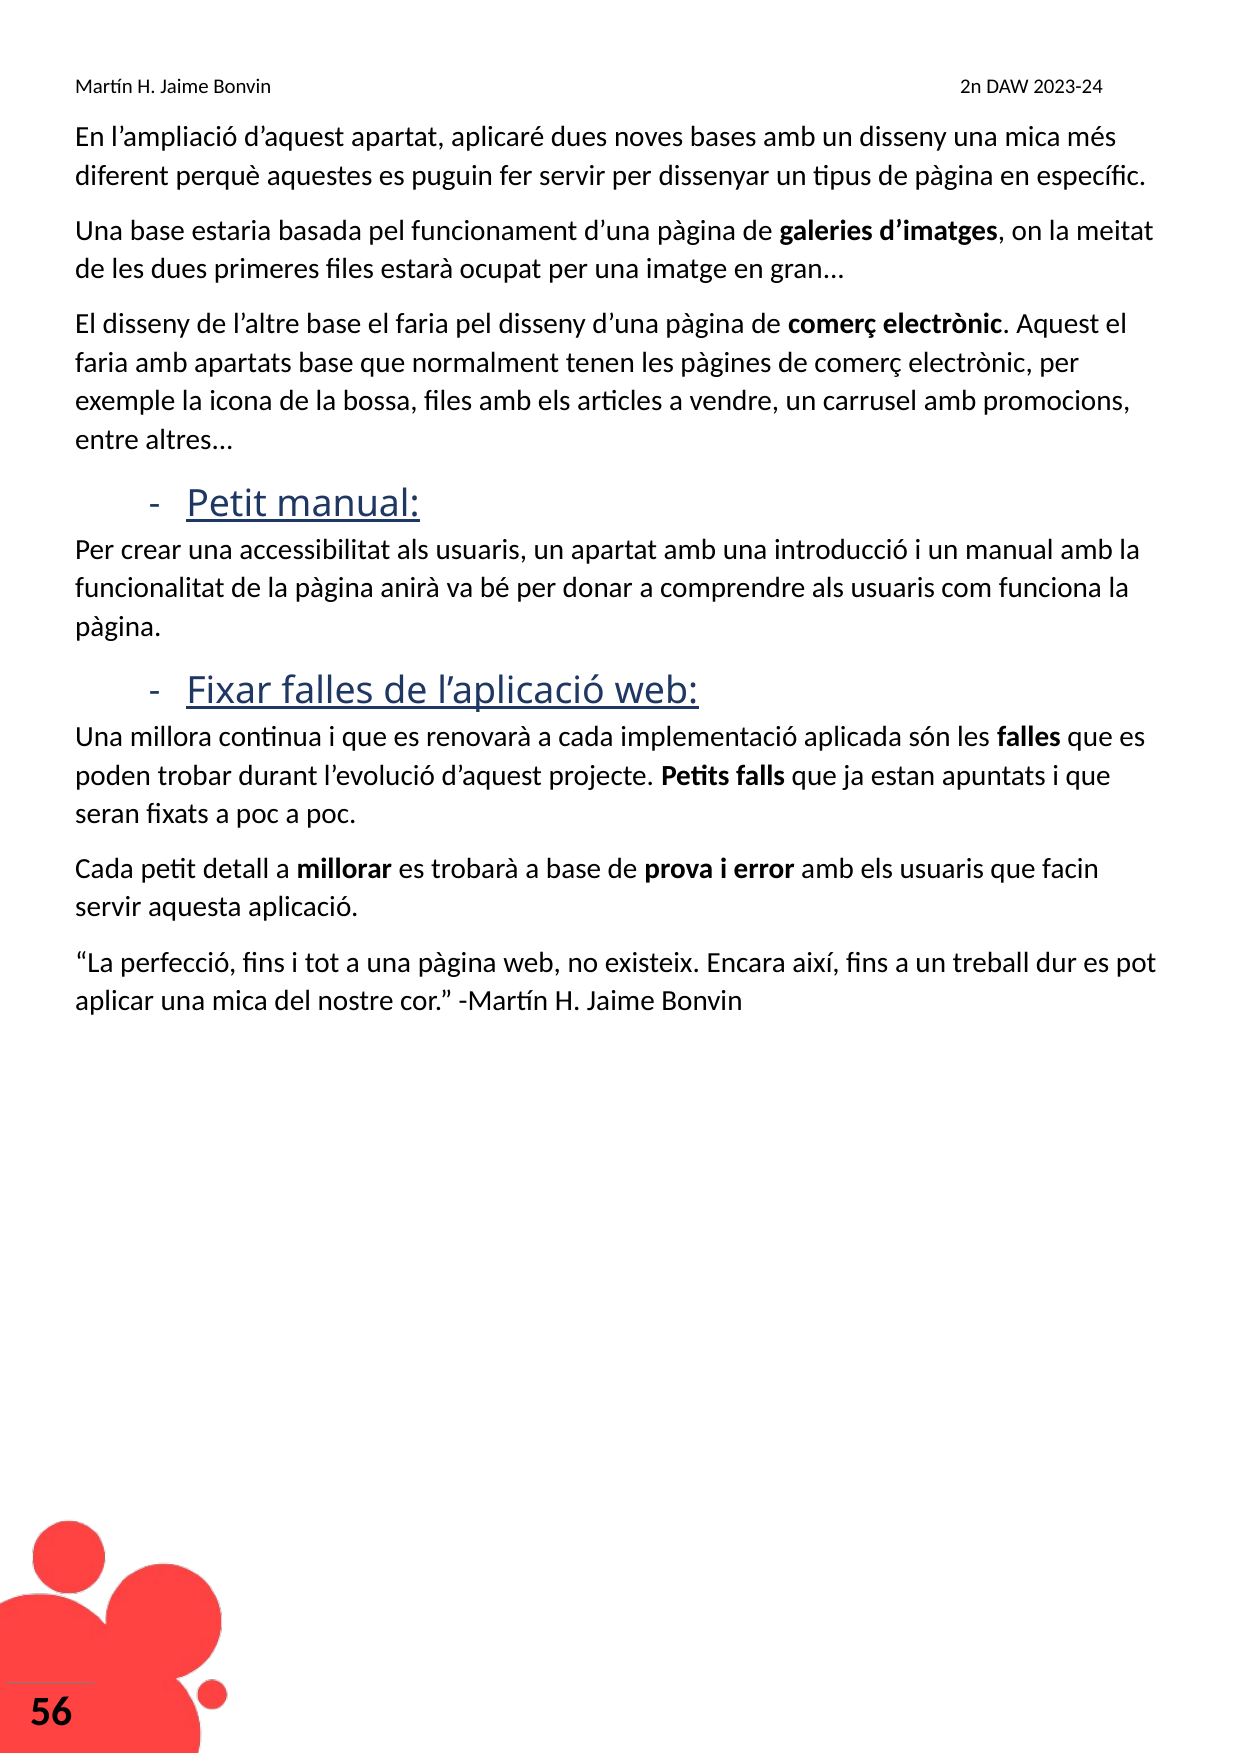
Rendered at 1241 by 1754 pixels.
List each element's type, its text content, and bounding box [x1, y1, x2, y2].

text Una millora continua i que es renovarà a cada implementació aplicada són les falles que es poden trobar durant l’evolució d’aquest projecte. Petits falls que ja estan apuntats i que seran fixats a poc a poc. [75, 718, 1165, 831]
text “La perfecció, fins i tot a una pàgina web, no existeix. Encara així, fins a un treball dur es pot aplicar una mica del nostre cor.” -Martín H. Jaime Bonvin [75, 944, 1165, 1018]
text Cada petit detall a millorar es trobarà a base de prova i error amb els usuaris que facin servir aquesta aplicació. [75, 850, 1165, 924]
text Una base estaria basada pel funcionament d’una pàgina de galeries d’imatges, on la meitat de les dues primeres files estarà ocupat per una imatge en gran... [75, 212, 1165, 286]
subtitle Fixar falles de l’aplicació web: [148, 663, 1165, 714]
text En l’ampliació d’aquest apartat, aplicaré dues noves bases amb un disseny una mica més diferent perquè aquestes es puguin fer servir per dissenyar un tipus de pàgina en específic. [75, 118, 1165, 192]
picture [0, 1330, 753, 1753]
text Per crear una accessibilitat als usuaris, un apartat amb una introducció i un manual amb la funcionalitat de la pàgina anirà va bé per donar a comprendre als usuaris com funciona la pàgina. [75, 531, 1165, 643]
text El disseny de l’altre base el faria pel disseny d’una pàgina de comerç electrònic. Aquest el faria amb apartats base que normalment tenen les pàgines de comerç electrònic, per exemple la icona de la bossa, files amb els articles a vendre, un carrusel amb promocions, entre altres... [75, 306, 1165, 456]
subtitle Petit manual: [148, 476, 1165, 527]
